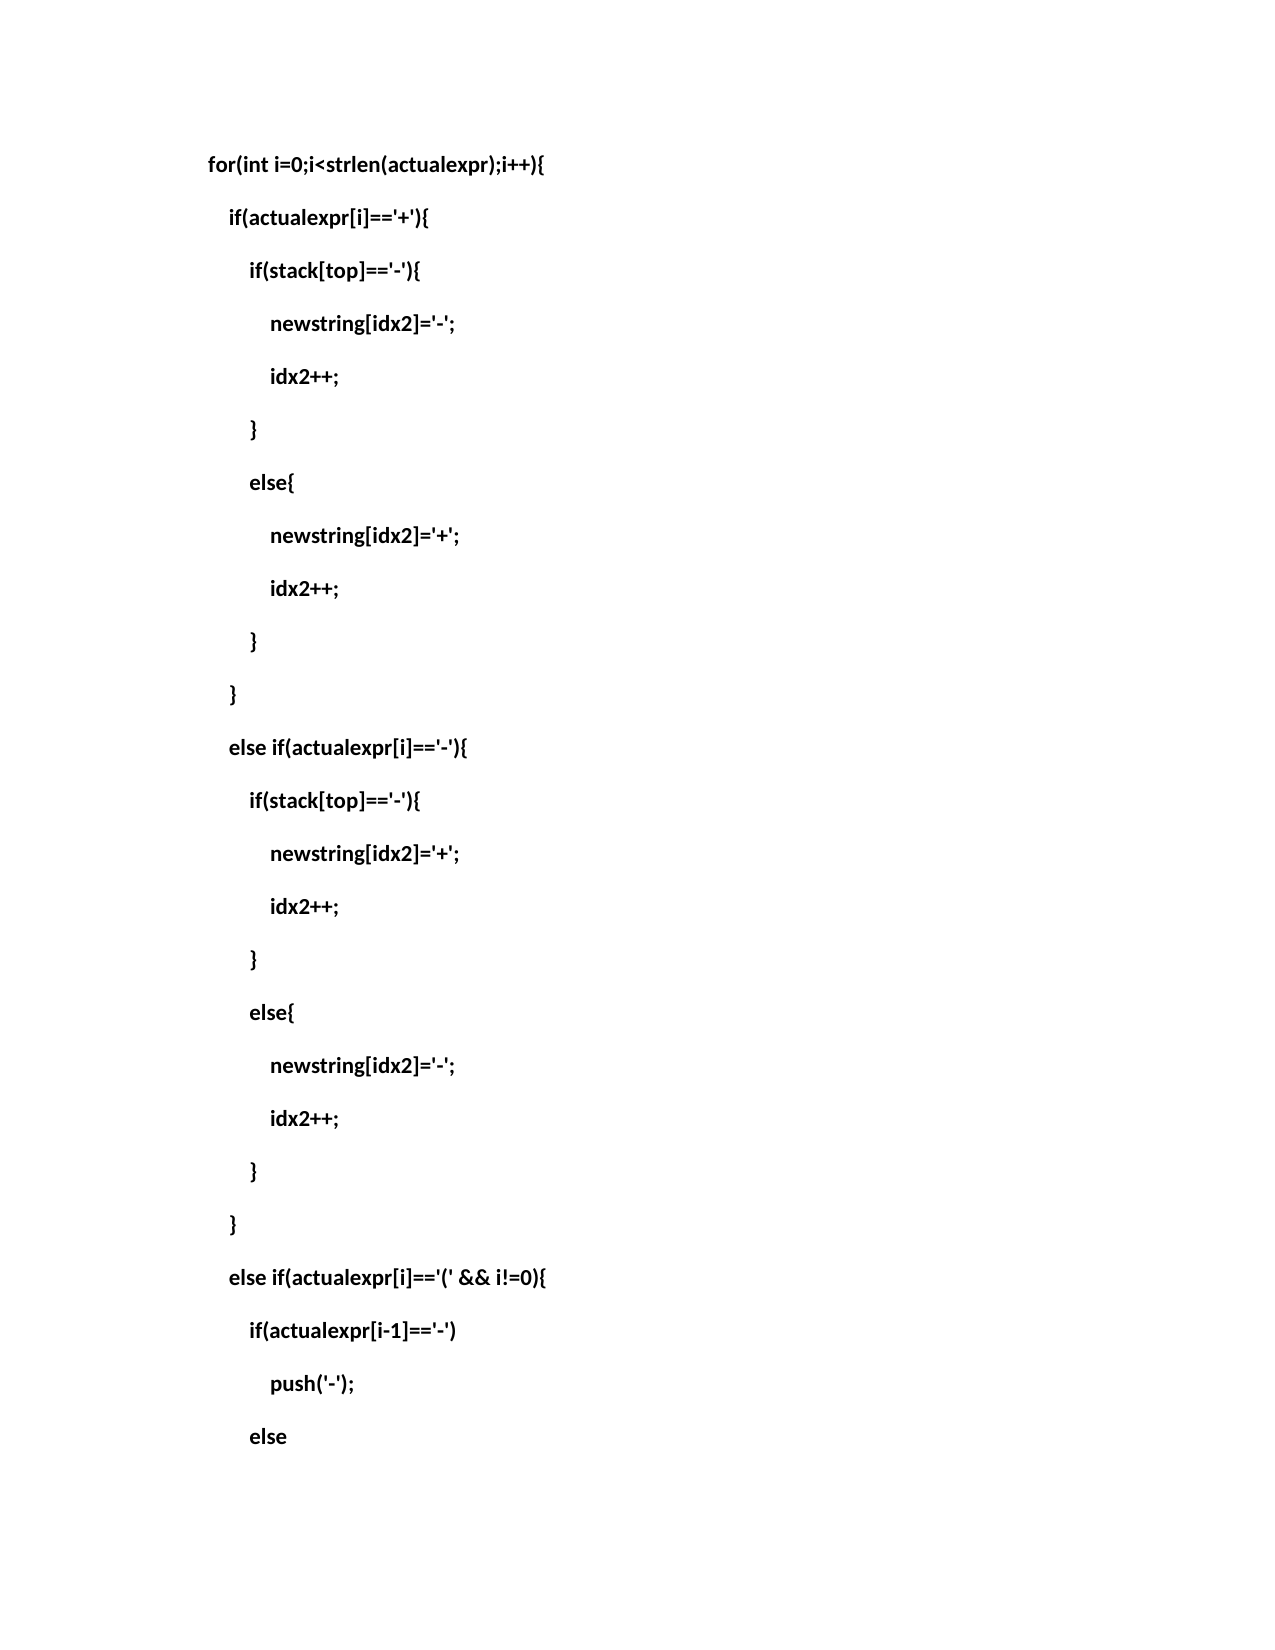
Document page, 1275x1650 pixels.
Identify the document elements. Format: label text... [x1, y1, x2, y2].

text idx2++; [187, 362, 1125, 390]
text } [187, 1157, 1125, 1185]
text newstring[idx2]='-'; [187, 1051, 1125, 1079]
text if(actualexpr[i-1]=='-') [187, 1316, 1125, 1344]
text idx2++; [187, 574, 1125, 602]
text } [187, 415, 1125, 443]
text } [187, 945, 1125, 973]
text } [187, 1210, 1125, 1238]
text if(actualexpr[i]=='+'){ [187, 203, 1125, 231]
text if(stack[top]=='-'){ [187, 786, 1125, 814]
text else if(actualexpr[i]=='(' && i!=0){ [187, 1263, 1125, 1291]
text for(int i=0;i<strlen(actualexpr);i++){ [187, 150, 1125, 178]
text else [187, 1422, 1125, 1451]
text idx2++; [187, 1104, 1125, 1132]
text push('-'); [187, 1369, 1125, 1397]
text else if(actualexpr[i]=='-'){ [187, 733, 1125, 761]
text else{ [187, 998, 1125, 1026]
text newstring[idx2]='+'; [187, 521, 1125, 549]
text if(stack[top]=='-'){ [187, 256, 1125, 284]
text } [187, 627, 1125, 655]
text else{ [187, 468, 1125, 496]
text newstring[idx2]='+'; [187, 839, 1125, 867]
text idx2++; [187, 892, 1125, 920]
text newstring[idx2]='-'; [187, 309, 1125, 337]
text } [187, 680, 1125, 708]
